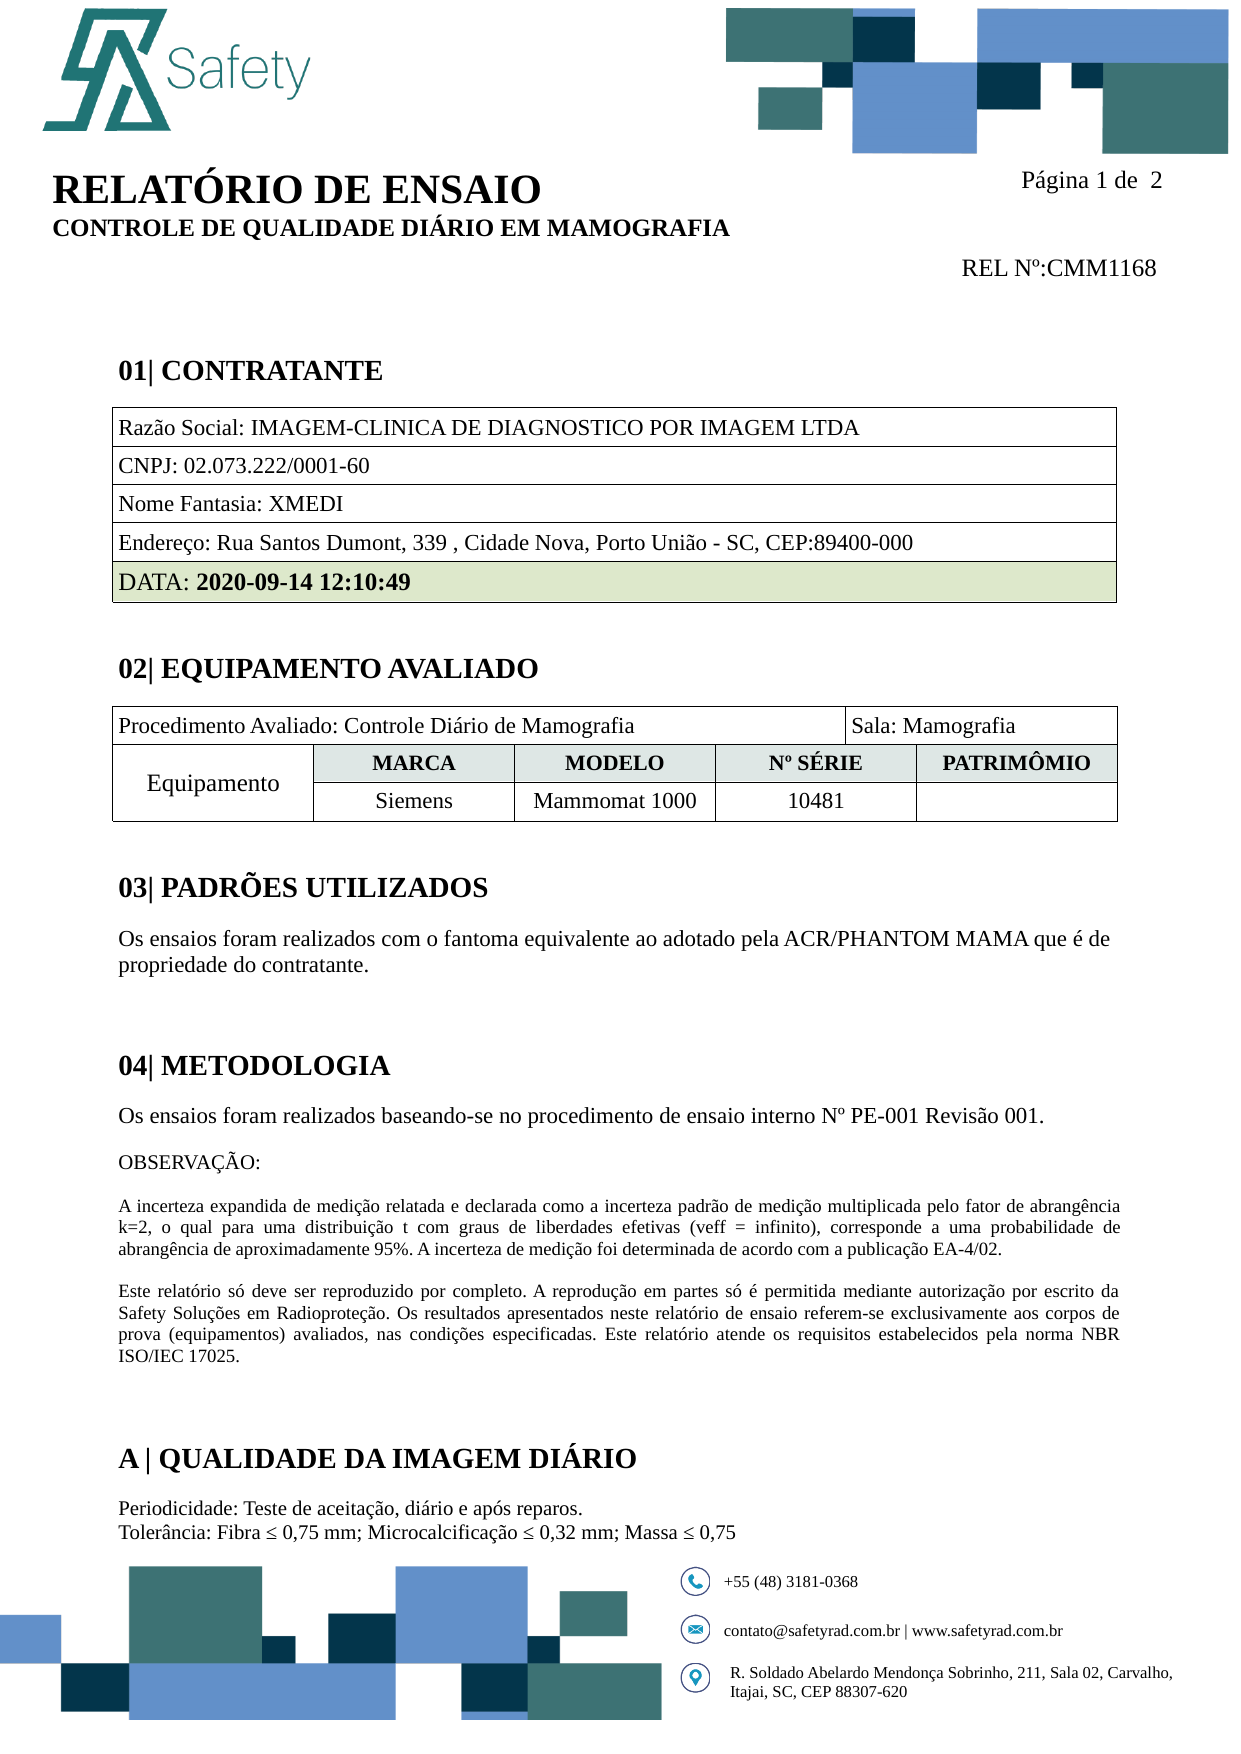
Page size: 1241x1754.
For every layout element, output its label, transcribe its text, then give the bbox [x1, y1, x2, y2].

table_cell PATRIMÔMIO [917, 745, 1117, 781]
table_header Razão Social: IMAGEM-CLINICA DE DIAGNOSTICO POR IMAGEM LTDA [113, 408, 1116, 446]
text A | QUALIDADE DA IMAGEM DIÁRIO [118, 1442, 1122, 1475]
text 03| PADRÕES UTILIZADOS [118, 871, 1122, 904]
table_cell MARCA [314, 745, 514, 781]
text Os ensaios foram realizados baseando-se no procedimento de ensaio interno Nº PE-001 Revisão 001. [118, 1102, 1122, 1129]
table_cell Nº SÉRIE [716, 745, 916, 781]
table_cell 10481 [716, 783, 916, 821]
text Tolerância: Fibra ≤ 0,75 mm; Microcalcificação ≤ 0,32 mm; Massa ≤ 0,75 [118, 1520, 1122, 1544]
picture [725, 8, 1229, 154]
table_cell CNPJ: 02.073.222/0001-60 [113, 447, 1116, 484]
picture [680, 1663, 710, 1693]
picture [42, 8, 311, 131]
text Este relatório só deve ser reproduzido por completo. A reprodução em partes só é permitida mediante autorização por escrito da Safety Soluções em Radioproteção. Os resultados apresentados neste relatório de ensaio referem-se exclusivamente aos corpos de prova (equipamentos) avaliados, nas condições especificadas. Este relatório atende os requisitos estabelecidos pela norma NBR ISO/IEC 17025. [118, 1280, 1122, 1366]
picture [680, 1566, 710, 1596]
table_cell Nome Fantasia: XMEDI [113, 485, 1116, 522]
text 01| CONTRATANTE [118, 353, 1122, 386]
text 04| METODOLOGIA [118, 1048, 1122, 1082]
table_cell MODELO [515, 745, 715, 781]
table_cell Equipamento [113, 745, 313, 821]
text A incerteza expandida de medição relatada e declarada como a incerteza padrão de medição multiplicada pelo fator de abrangência k=2, o qual para uma distribuição t com graus de liberdades efetivas (veff = infinito), corresponde a uma probabilidade de abrangência de aproximadamente 95%. A incerteza de medição foi determinada de acordo com a publicação EA-4/02. [118, 1194, 1122, 1259]
table_cell Mammomat 1000 [515, 783, 715, 821]
table_header Procedimento Avaliado: Controle Diário de Mamografia [113, 707, 845, 744]
table_cell Siemens [314, 783, 514, 821]
picture [0, 1566, 662, 1720]
text 02| EQUIPAMENTO AVALIADO [118, 651, 1122, 685]
table_cell Endereço: Rua Santos Dumont, 339 , Cidade Nova, Porto União - SC, CEP:89400-000 [113, 523, 1116, 561]
picture [680, 1614, 710, 1644]
text Os ensaios foram realizados com o fantoma equivalente ao adotado pela ACR/PHANTOM MAMA que é de propriedade do contratante. [118, 925, 1122, 978]
text OBSERVAÇÃO: [118, 1150, 1122, 1174]
table_cell DATA: 2020-09-14 12:10:49 [113, 562, 1116, 601]
table_header Sala: Mamografia [846, 707, 1117, 744]
text Periodicidade: Teste de aceitação, diário e após reparos. [118, 1496, 1122, 1520]
table_cell [917, 783, 1117, 821]
